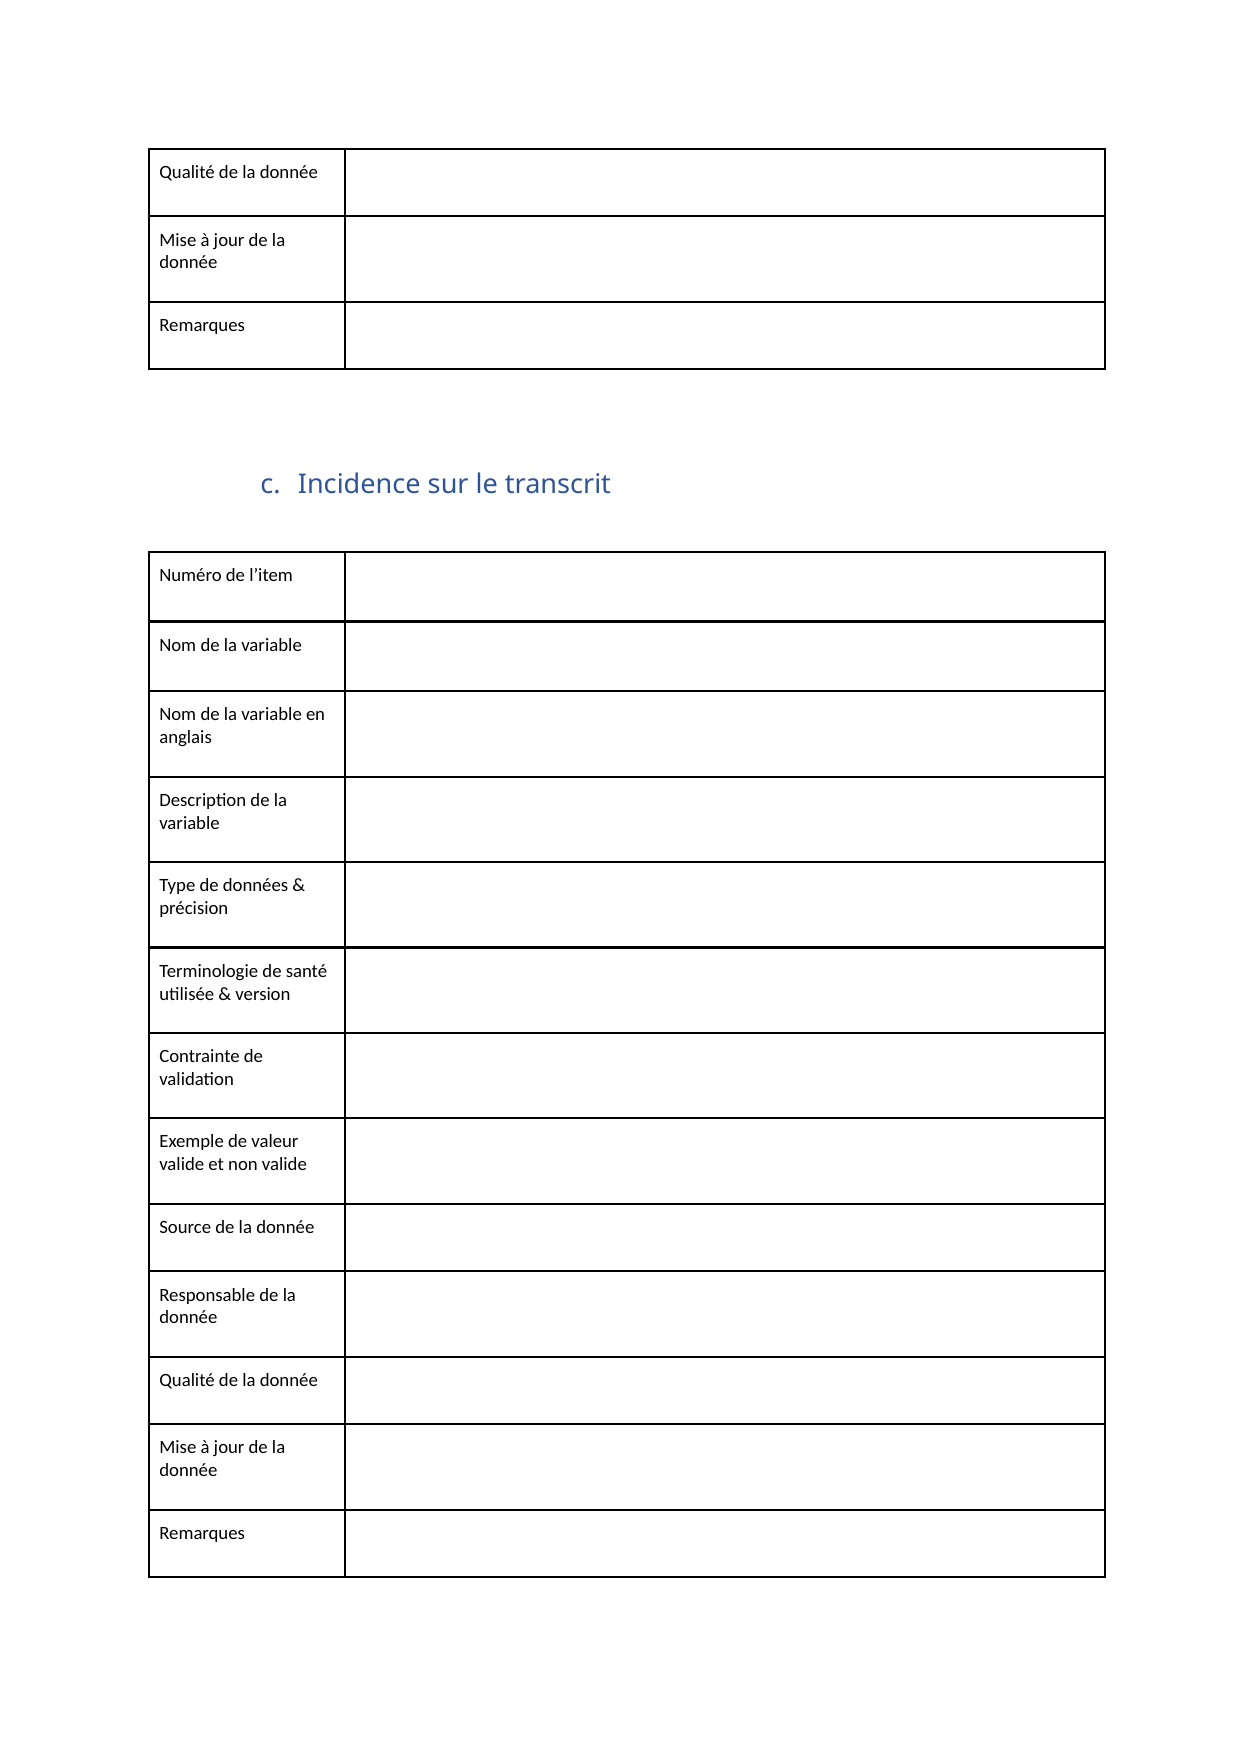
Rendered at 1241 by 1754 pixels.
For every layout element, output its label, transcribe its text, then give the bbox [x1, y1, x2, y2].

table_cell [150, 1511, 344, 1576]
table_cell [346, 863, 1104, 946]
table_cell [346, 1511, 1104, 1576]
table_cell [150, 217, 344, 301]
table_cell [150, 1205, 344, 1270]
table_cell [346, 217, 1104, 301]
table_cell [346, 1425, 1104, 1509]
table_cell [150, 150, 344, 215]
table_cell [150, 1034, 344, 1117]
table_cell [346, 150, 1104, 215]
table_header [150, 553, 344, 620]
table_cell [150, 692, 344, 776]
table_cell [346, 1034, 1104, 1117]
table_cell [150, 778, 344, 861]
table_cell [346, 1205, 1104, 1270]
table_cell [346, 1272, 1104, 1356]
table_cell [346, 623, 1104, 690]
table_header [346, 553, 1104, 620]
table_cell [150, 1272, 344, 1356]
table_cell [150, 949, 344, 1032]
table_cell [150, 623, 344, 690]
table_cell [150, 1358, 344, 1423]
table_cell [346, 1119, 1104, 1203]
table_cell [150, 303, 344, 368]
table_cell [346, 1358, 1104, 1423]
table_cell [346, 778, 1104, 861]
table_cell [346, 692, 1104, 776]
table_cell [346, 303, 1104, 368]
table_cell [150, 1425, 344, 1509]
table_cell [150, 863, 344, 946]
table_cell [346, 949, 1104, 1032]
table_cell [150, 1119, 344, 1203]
subtitle Incidence sur le transcrit [260, 464, 1093, 501]
